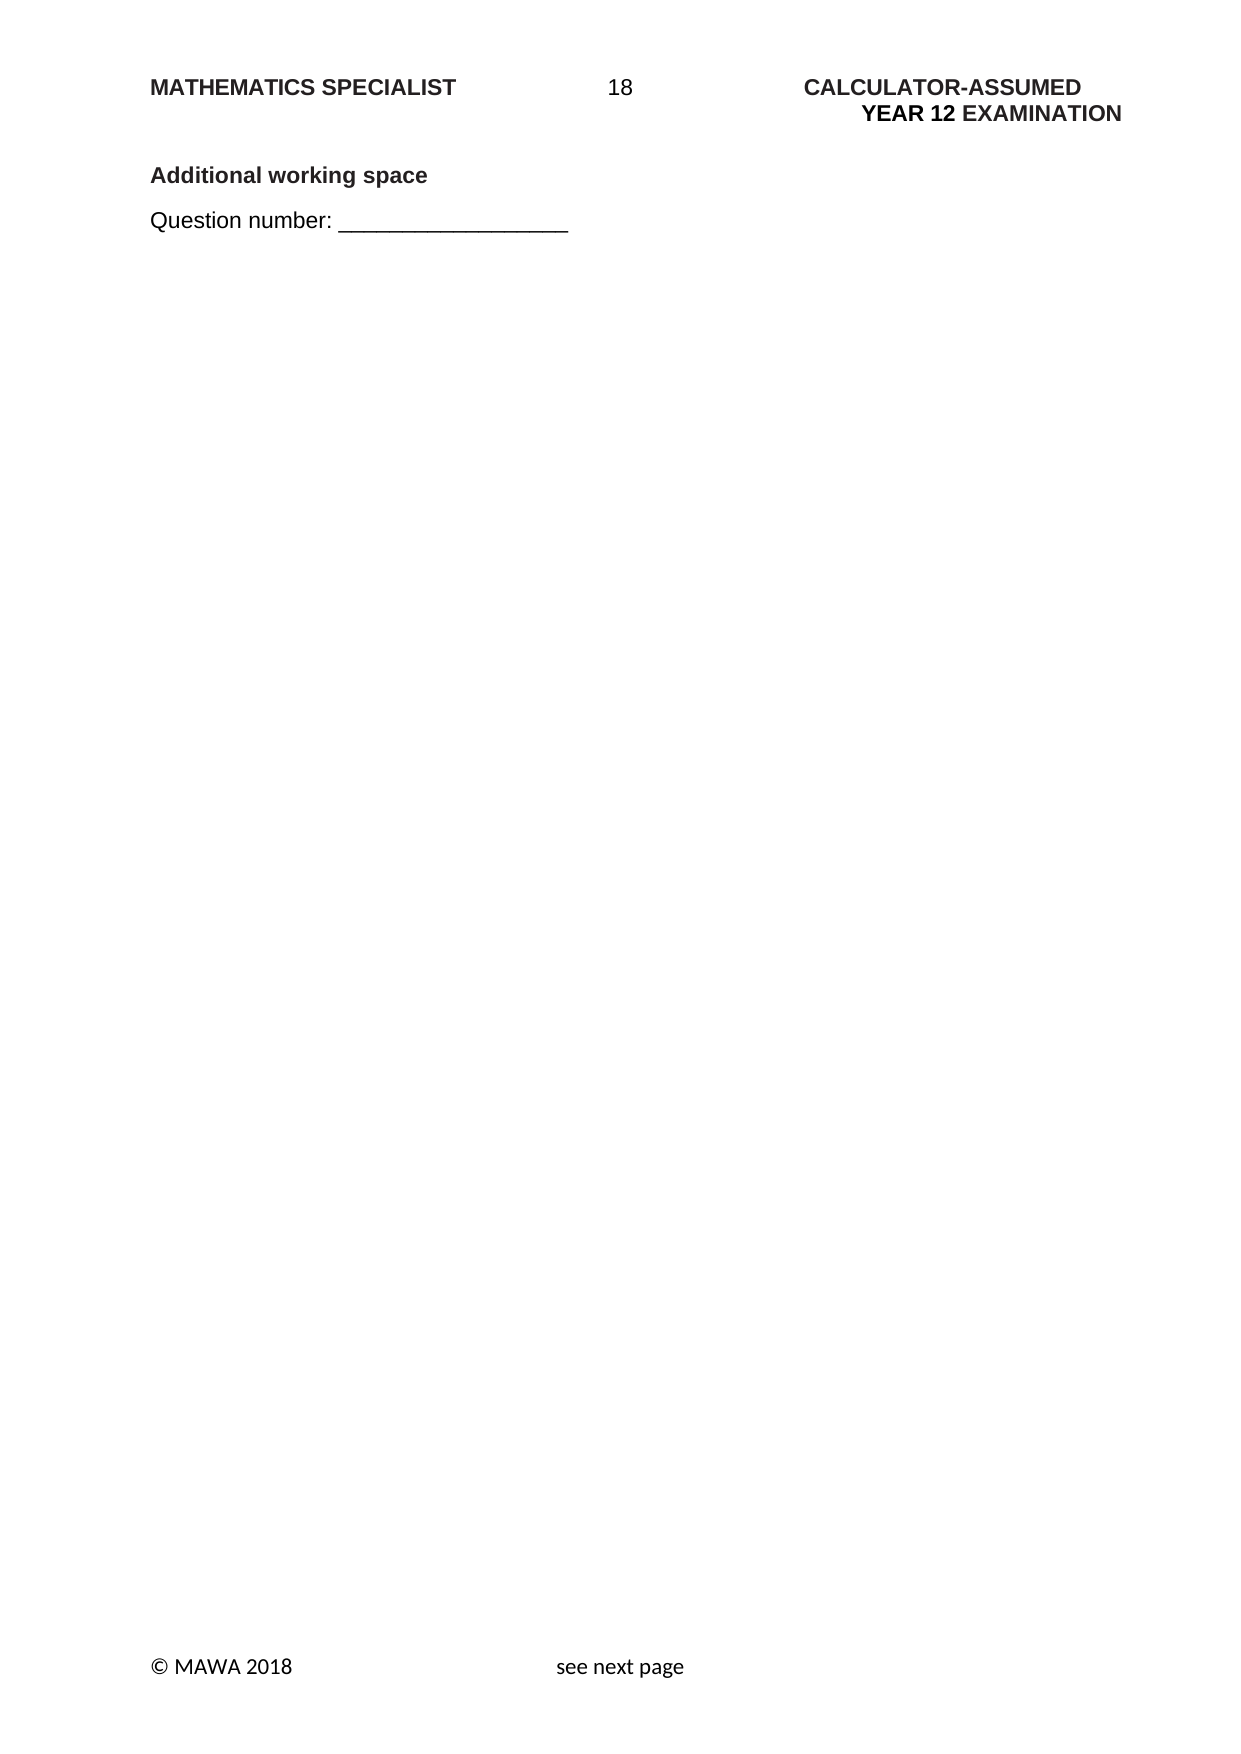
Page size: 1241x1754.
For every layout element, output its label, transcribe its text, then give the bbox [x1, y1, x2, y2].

text Additional working space [150, 162, 1123, 189]
text Question number: __________________ [150, 207, 1123, 234]
